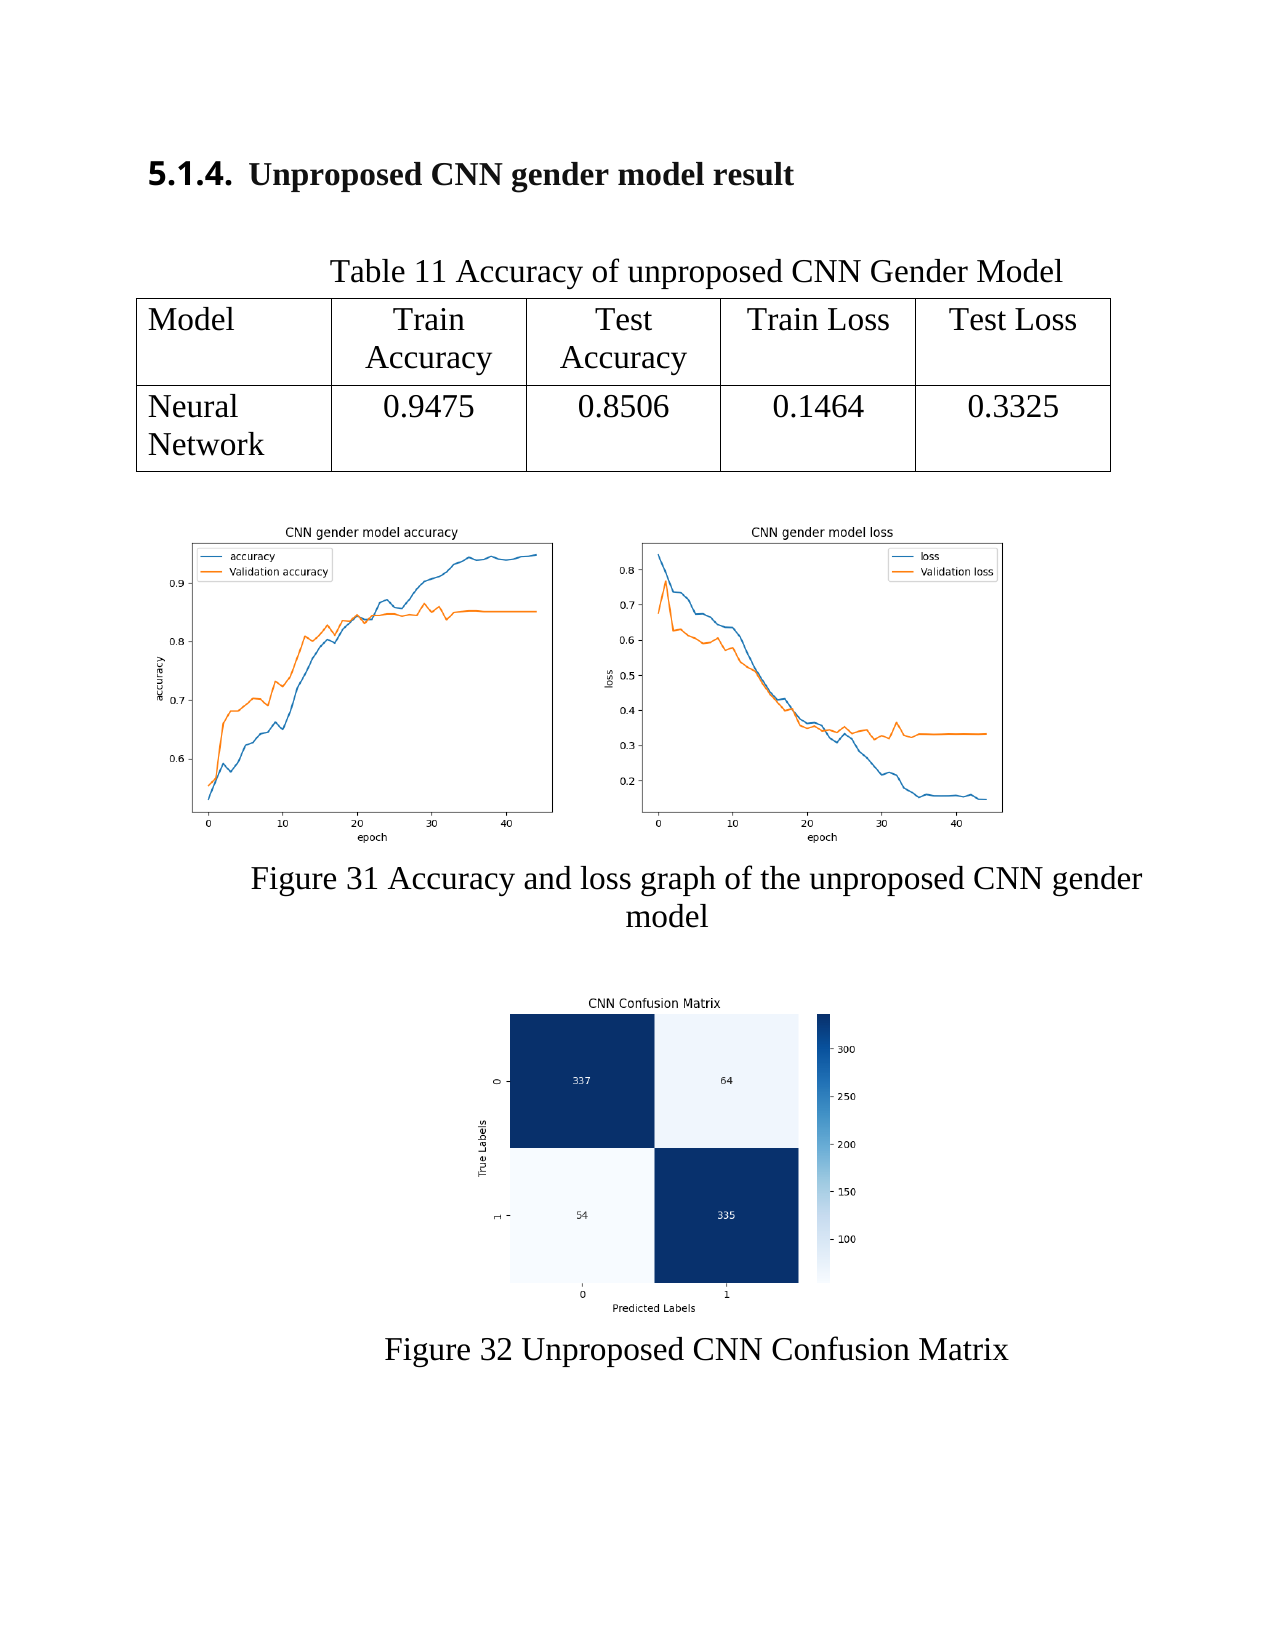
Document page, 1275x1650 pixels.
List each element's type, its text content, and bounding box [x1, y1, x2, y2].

table_header Train Loss [721, 299, 915, 385]
table_header Test Loss [916, 299, 1110, 385]
picture [147, 519, 559, 850]
text Unproposed CNN gender model result [148, 150, 1186, 195]
table_header Train Accuracy [332, 299, 526, 385]
picture [597, 519, 1009, 850]
table_header Test Accuracy [527, 299, 720, 385]
text Table 11 Accuracy of unproposed CNN Gender Model [148, 251, 1186, 289]
table_cell 0.1464 [721, 386, 915, 471]
table_header Model [137, 299, 331, 385]
text Figure 32 Unproposed CNN Confusion Matrix [148, 1329, 1186, 1368]
table_cell 0.8506 [527, 386, 720, 471]
text Figure 31 Accuracy and loss graph of the unproposed CNN gender model [148, 858, 1186, 935]
table_cell Neural Network [137, 386, 331, 471]
table_cell 0.3325 [916, 386, 1110, 471]
picture [471, 990, 863, 1321]
table_cell 0.9475 [332, 386, 526, 471]
